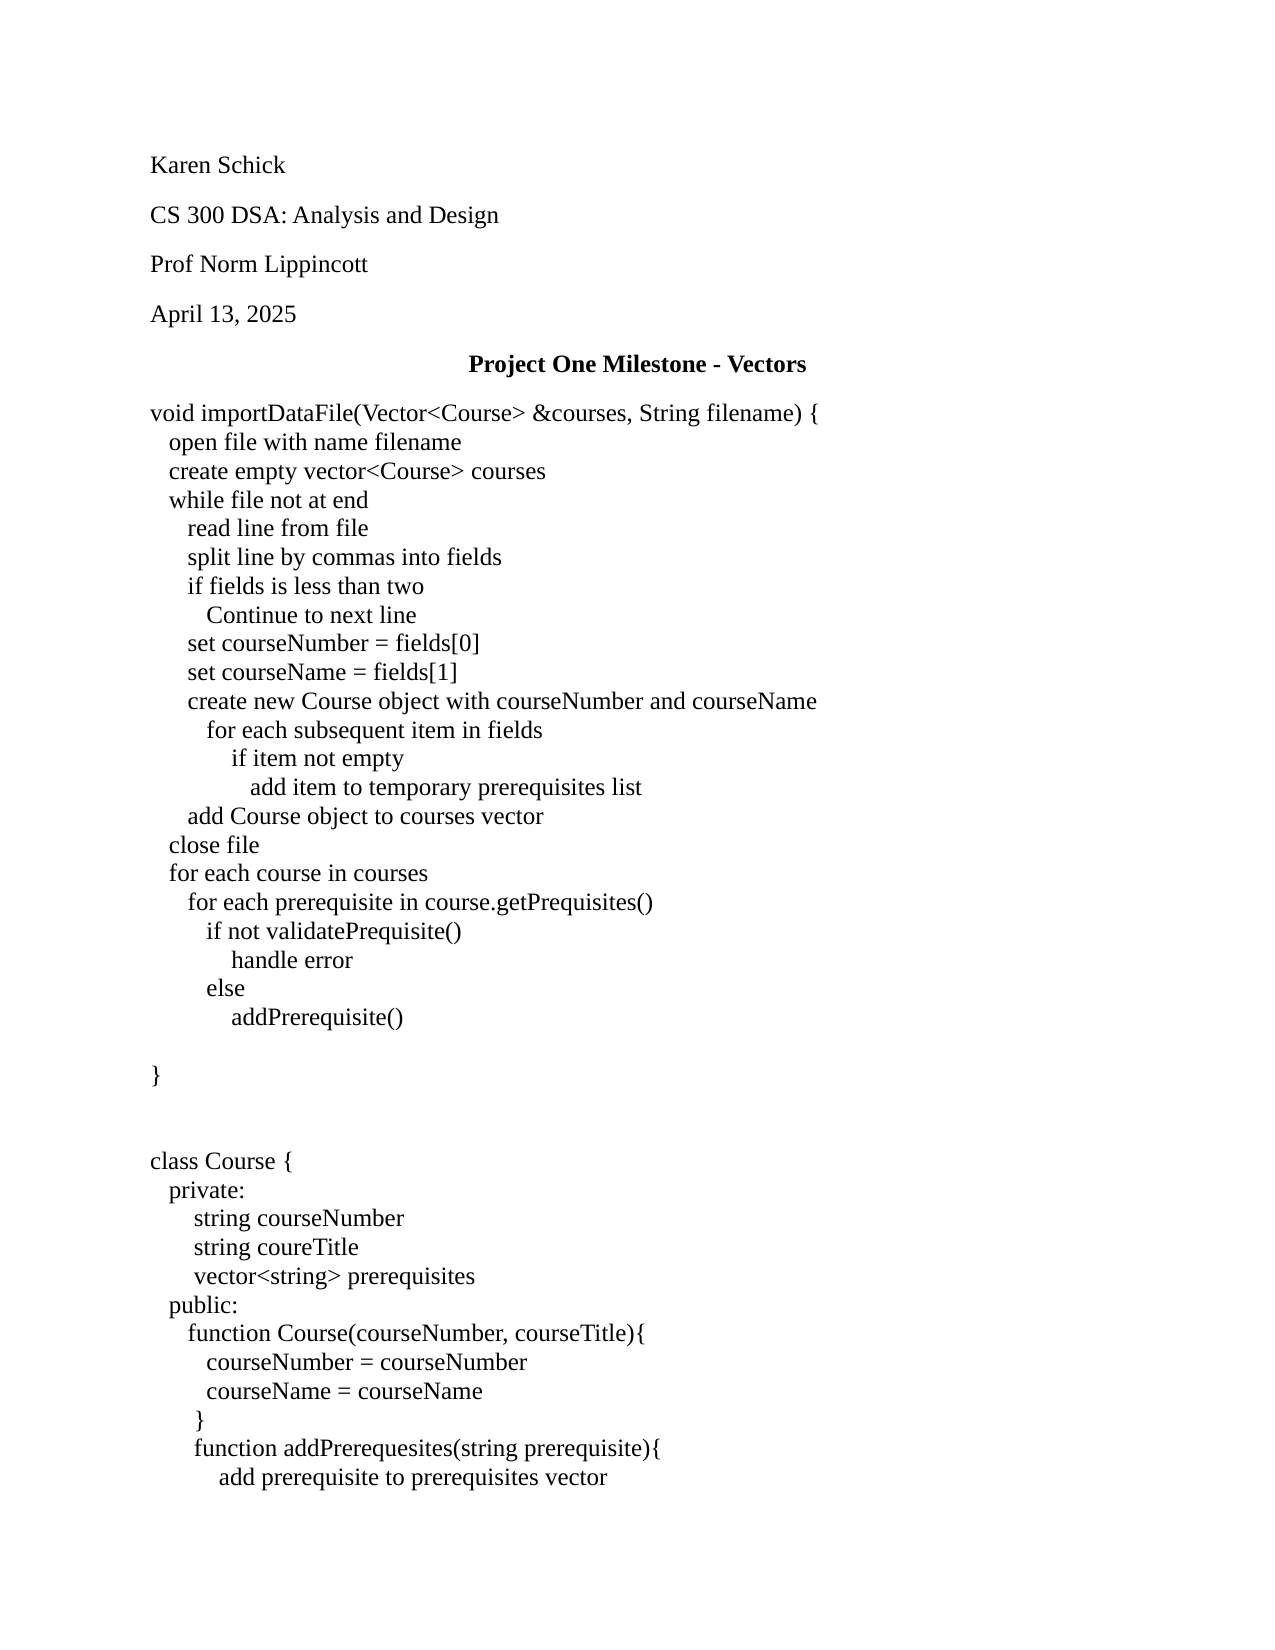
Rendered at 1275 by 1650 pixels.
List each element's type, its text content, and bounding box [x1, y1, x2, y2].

text set courseName = fields[1] [150, 657, 1125, 686]
text read line from file [150, 513, 1125, 542]
text else [150, 973, 1125, 1002]
text add item to temporary prerequisites list [150, 772, 1125, 801]
text if item not empty [150, 743, 1125, 772]
text string courseNumber [150, 1203, 1125, 1232]
text set courseNumber = fields[0] [150, 628, 1125, 657]
text } [150, 1405, 1125, 1433]
text create empty vector<Course> courses [150, 456, 1125, 485]
text Continue to next line [150, 600, 1125, 628]
text close file [150, 830, 1125, 858]
text string coureTitle [150, 1232, 1125, 1261]
text public: [150, 1290, 1125, 1318]
text April 13, 2025 [150, 299, 1125, 328]
text if not validatePrequisite() [150, 916, 1125, 945]
text function addPrerequesites(string prerequisite){ [150, 1433, 1125, 1462]
text split line by commas into fields [150, 542, 1125, 571]
text if fields is less than two [150, 571, 1125, 600]
text courseName = courseName [150, 1376, 1125, 1405]
text while file not at end [150, 485, 1125, 513]
text add Course object to courses vector [150, 801, 1125, 830]
text CS 300 DSA: Analysis and Design [150, 200, 1125, 228]
text Prof Norm Lippincott [150, 249, 1125, 278]
text for each subsequent item in fields [150, 715, 1125, 743]
text void importDataFile(Vector<Course> &courses, String filename) { [150, 398, 1125, 427]
text class Course { [150, 1146, 1125, 1175]
text function Course(courseNumber, courseTitle){ [150, 1318, 1125, 1347]
text private: [150, 1175, 1125, 1203]
text open file with name filename [150, 427, 1125, 456]
text } [150, 1060, 1125, 1088]
text vector<string> prerequisites [150, 1261, 1125, 1290]
text create new Course object with courseNumber and courseName [150, 686, 1125, 715]
text for each prerequisite in course.getPrequisites() [150, 887, 1125, 916]
text for each course in courses [150, 858, 1125, 887]
text add prerequisite to prerequisites vector [150, 1462, 1125, 1491]
text Project One Milestone - Vectors [150, 349, 1125, 377]
text addPrerequisite() [150, 1002, 1125, 1031]
text courseNumber = courseNumber [150, 1347, 1125, 1376]
text Karen Schick [150, 150, 1125, 179]
text handle error [150, 945, 1125, 973]
